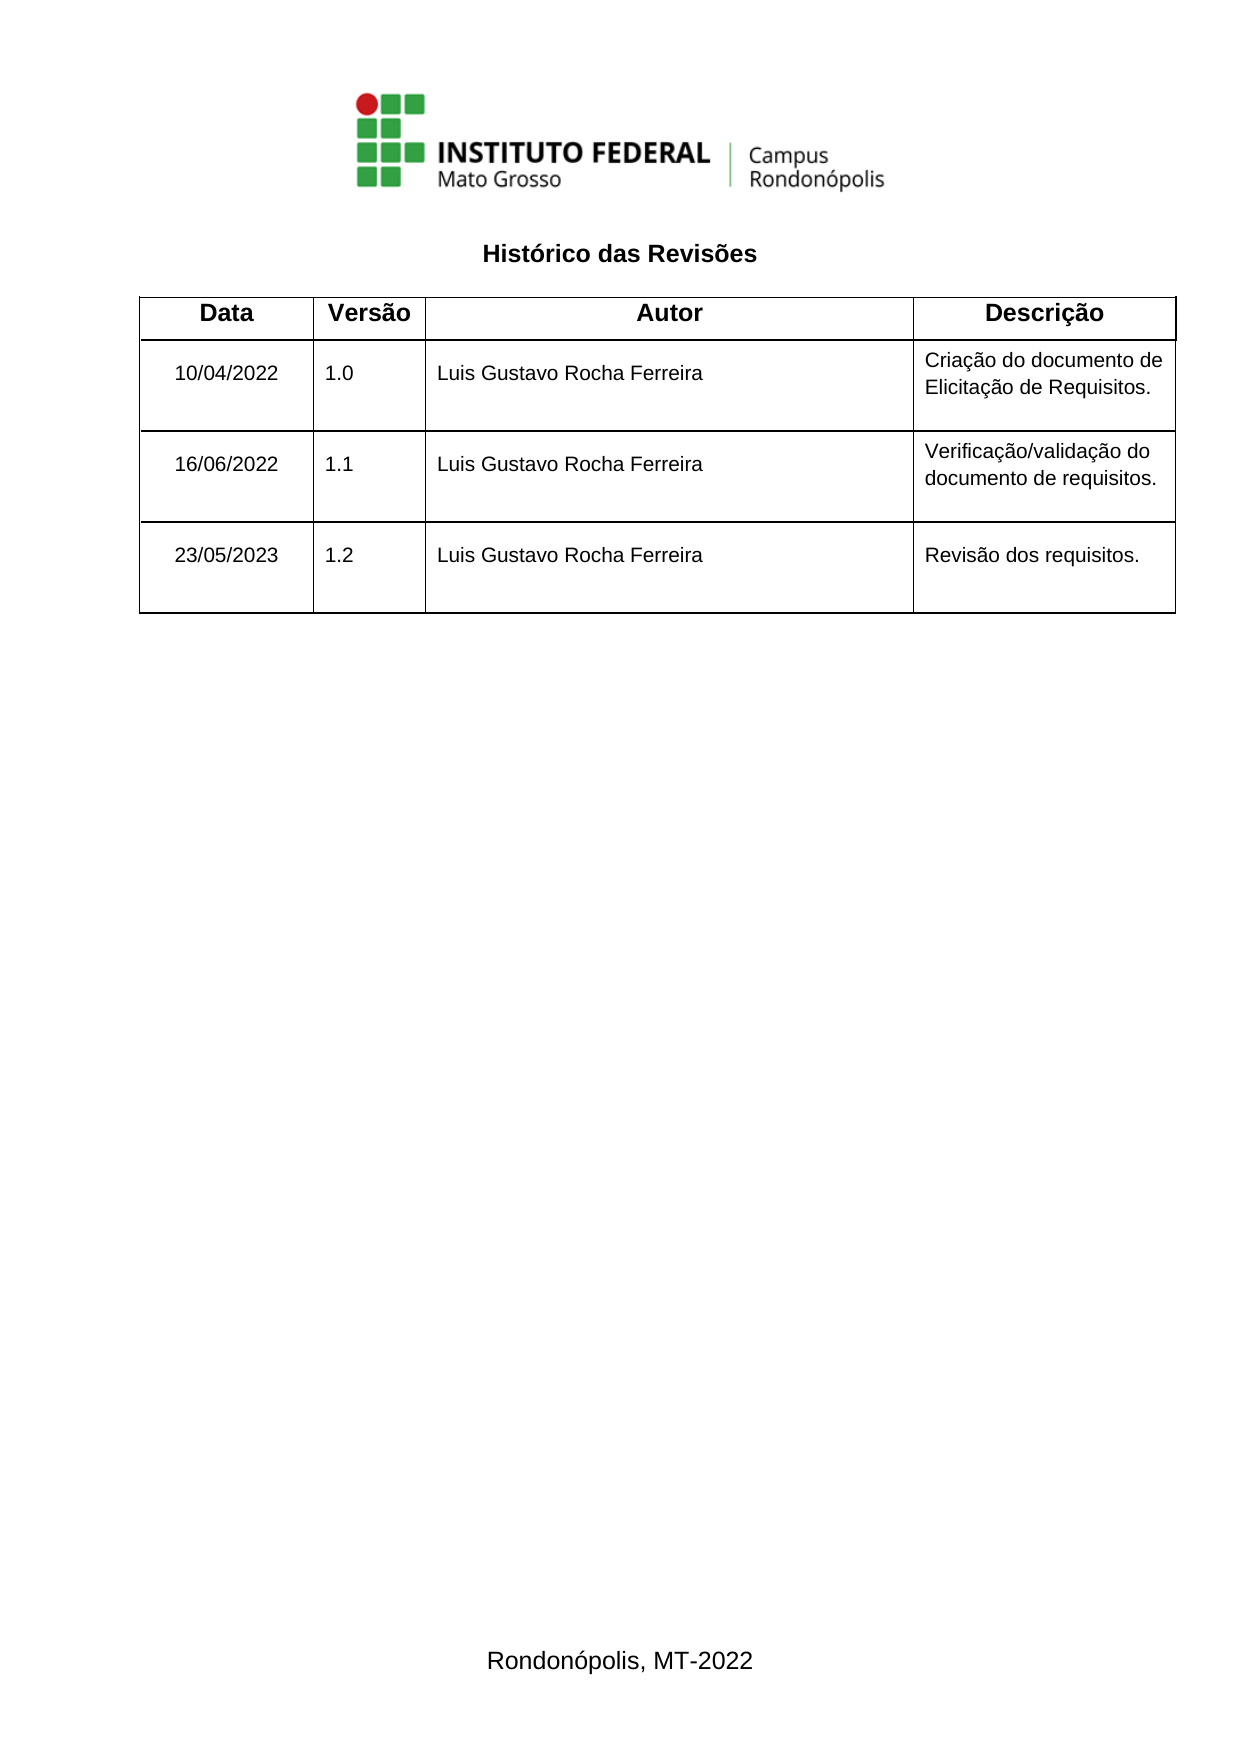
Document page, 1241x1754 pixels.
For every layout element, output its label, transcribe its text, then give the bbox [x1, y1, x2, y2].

table_cell Luis Gustavo Rocha Ferreira [426, 341, 913, 430]
table_header Data [140, 298, 313, 339]
picture [337, 75, 903, 207]
table_cell 16/06/2022 [140, 431, 313, 521]
table_cell 1.2 [314, 523, 425, 612]
table_cell Luis Gustavo Rocha Ferreira [426, 432, 913, 521]
table_cell 1.1 [314, 432, 425, 521]
table_header Autor [426, 298, 913, 339]
table_cell Luis Gustavo Rocha Ferreira [426, 523, 913, 612]
table_cell 10/04/2022 [140, 340, 313, 430]
table_cell Revisão dos requisitos. [914, 523, 1175, 612]
table_cell Verificação/validação do documento de requisitos. [914, 432, 1175, 521]
table_cell 1.0 [314, 341, 425, 430]
table_cell Criação do documento de Elicitação de Requisitos. [914, 341, 1175, 430]
text Histórico das Revisões [150, 239, 1090, 268]
table_header Versão [314, 298, 425, 339]
table_header Descrição [914, 298, 1175, 339]
table_cell 23/05/2023 [140, 522, 313, 612]
